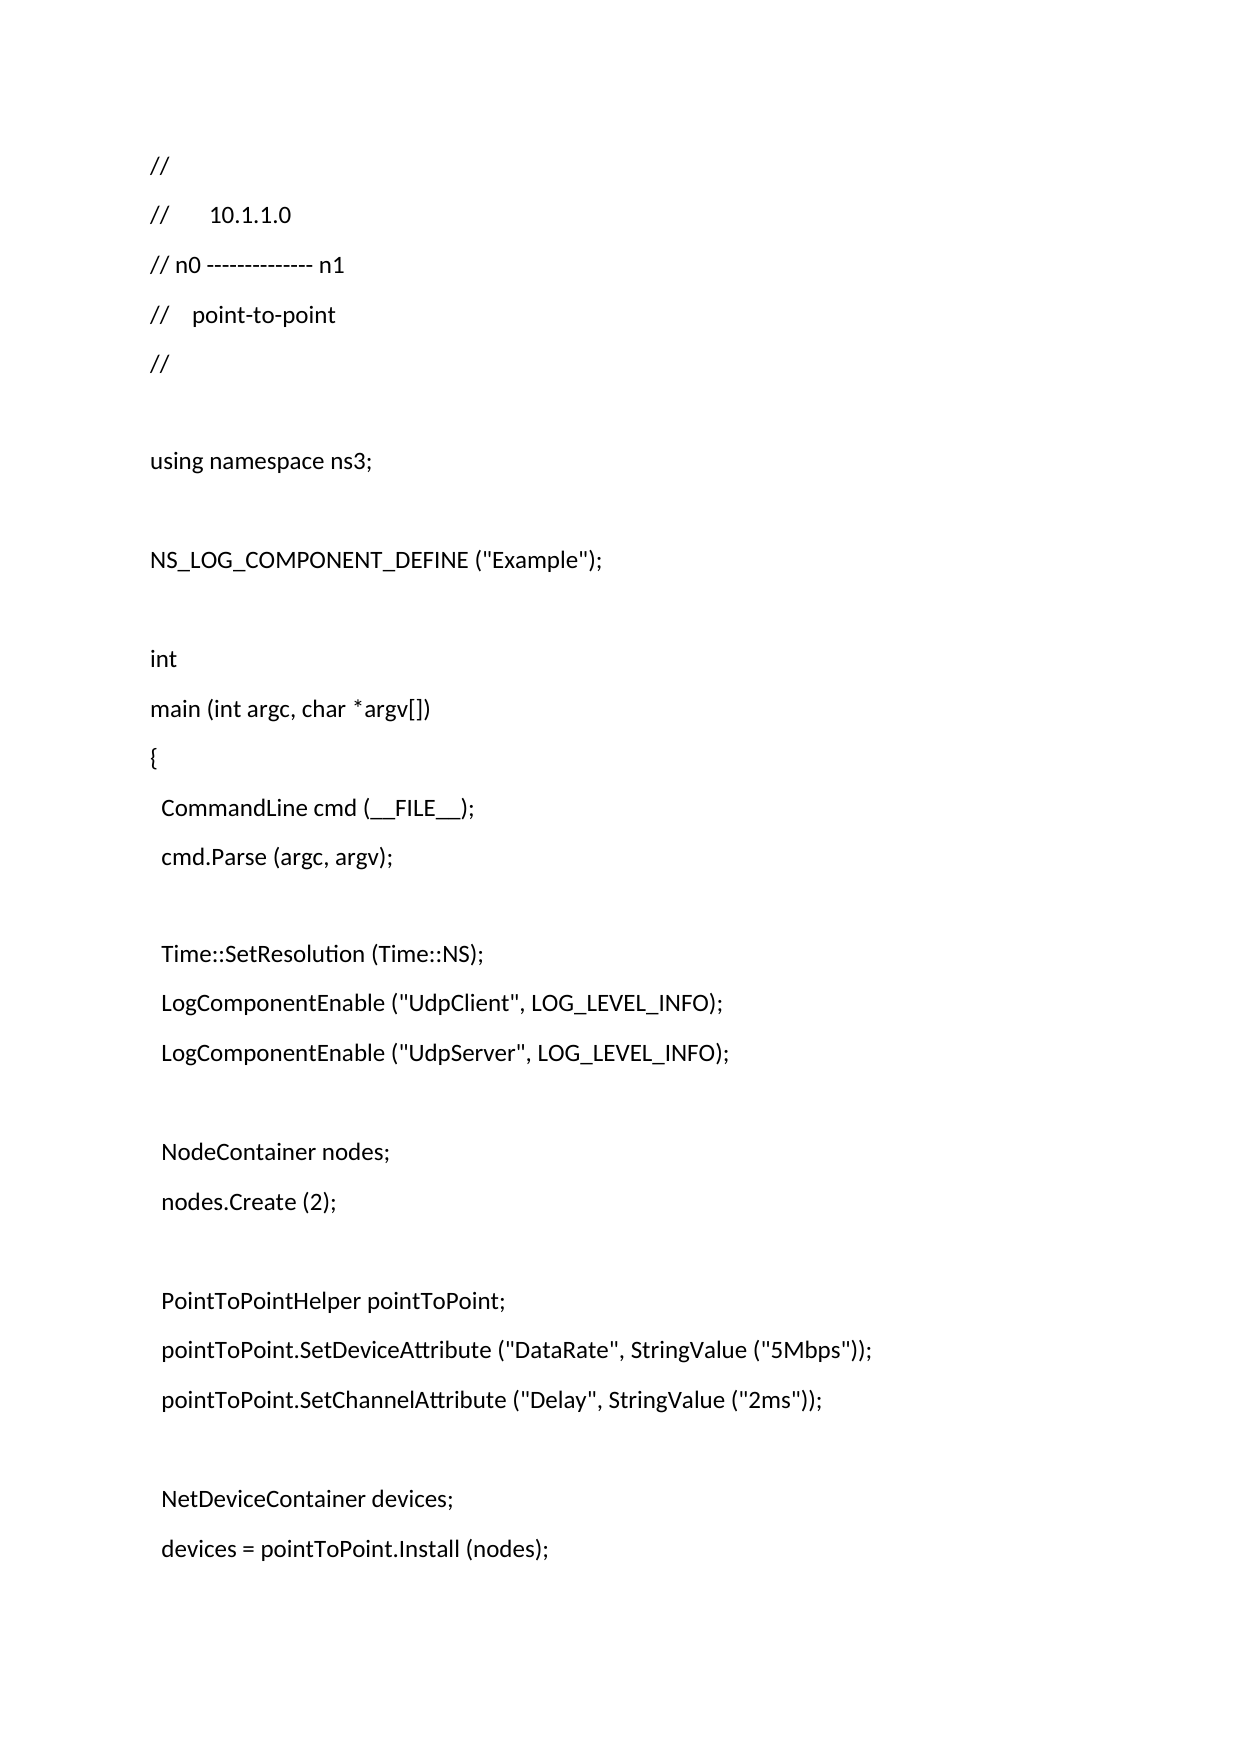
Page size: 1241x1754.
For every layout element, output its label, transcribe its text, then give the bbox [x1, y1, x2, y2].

text NetDeviceContainer devices; [150, 1483, 1090, 1514]
text NodeContainer nodes; [150, 1136, 1090, 1167]
text // [150, 348, 1090, 379]
text // n0 -------------- n1 [150, 249, 1090, 280]
text int [150, 643, 1090, 674]
text { [150, 742, 1090, 773]
text cmd.Parse (argc, argv); [150, 841, 1090, 872]
text pointToPoint.SetDeviceAttribute ("DataRate", StringValue ("5Mbps")); [150, 1334, 1090, 1365]
text main (int argc, char *argv[]) [150, 693, 1090, 723]
text PointToPointHelper pointToPoint; [150, 1285, 1090, 1316]
text NS_LOG_COMPONENT_DEFINE ("Example"); [150, 544, 1090, 574]
text CommandLine cmd (__FILE__); [150, 792, 1090, 822]
text nodes.Create (2); [150, 1186, 1090, 1216]
text using namespace ns3; [150, 445, 1090, 475]
text // point-to-point [150, 299, 1090, 329]
text LogComponentEnable ("UdpServer", LOG_LEVEL_INFO); [150, 1037, 1090, 1068]
text // [150, 150, 1090, 181]
text Time::SetResolution (Time::NS); [150, 938, 1090, 968]
text // 10.1.1.0 [150, 199, 1090, 230]
text LogComponentEnable ("UdpClient", LOG_LEVEL_INFO); [150, 987, 1090, 1018]
text pointToPoint.SetChannelAttribute ("Delay", StringValue ("2ms")); [150, 1384, 1090, 1415]
text devices = pointToPoint.Install (nodes); [150, 1533, 1090, 1563]
